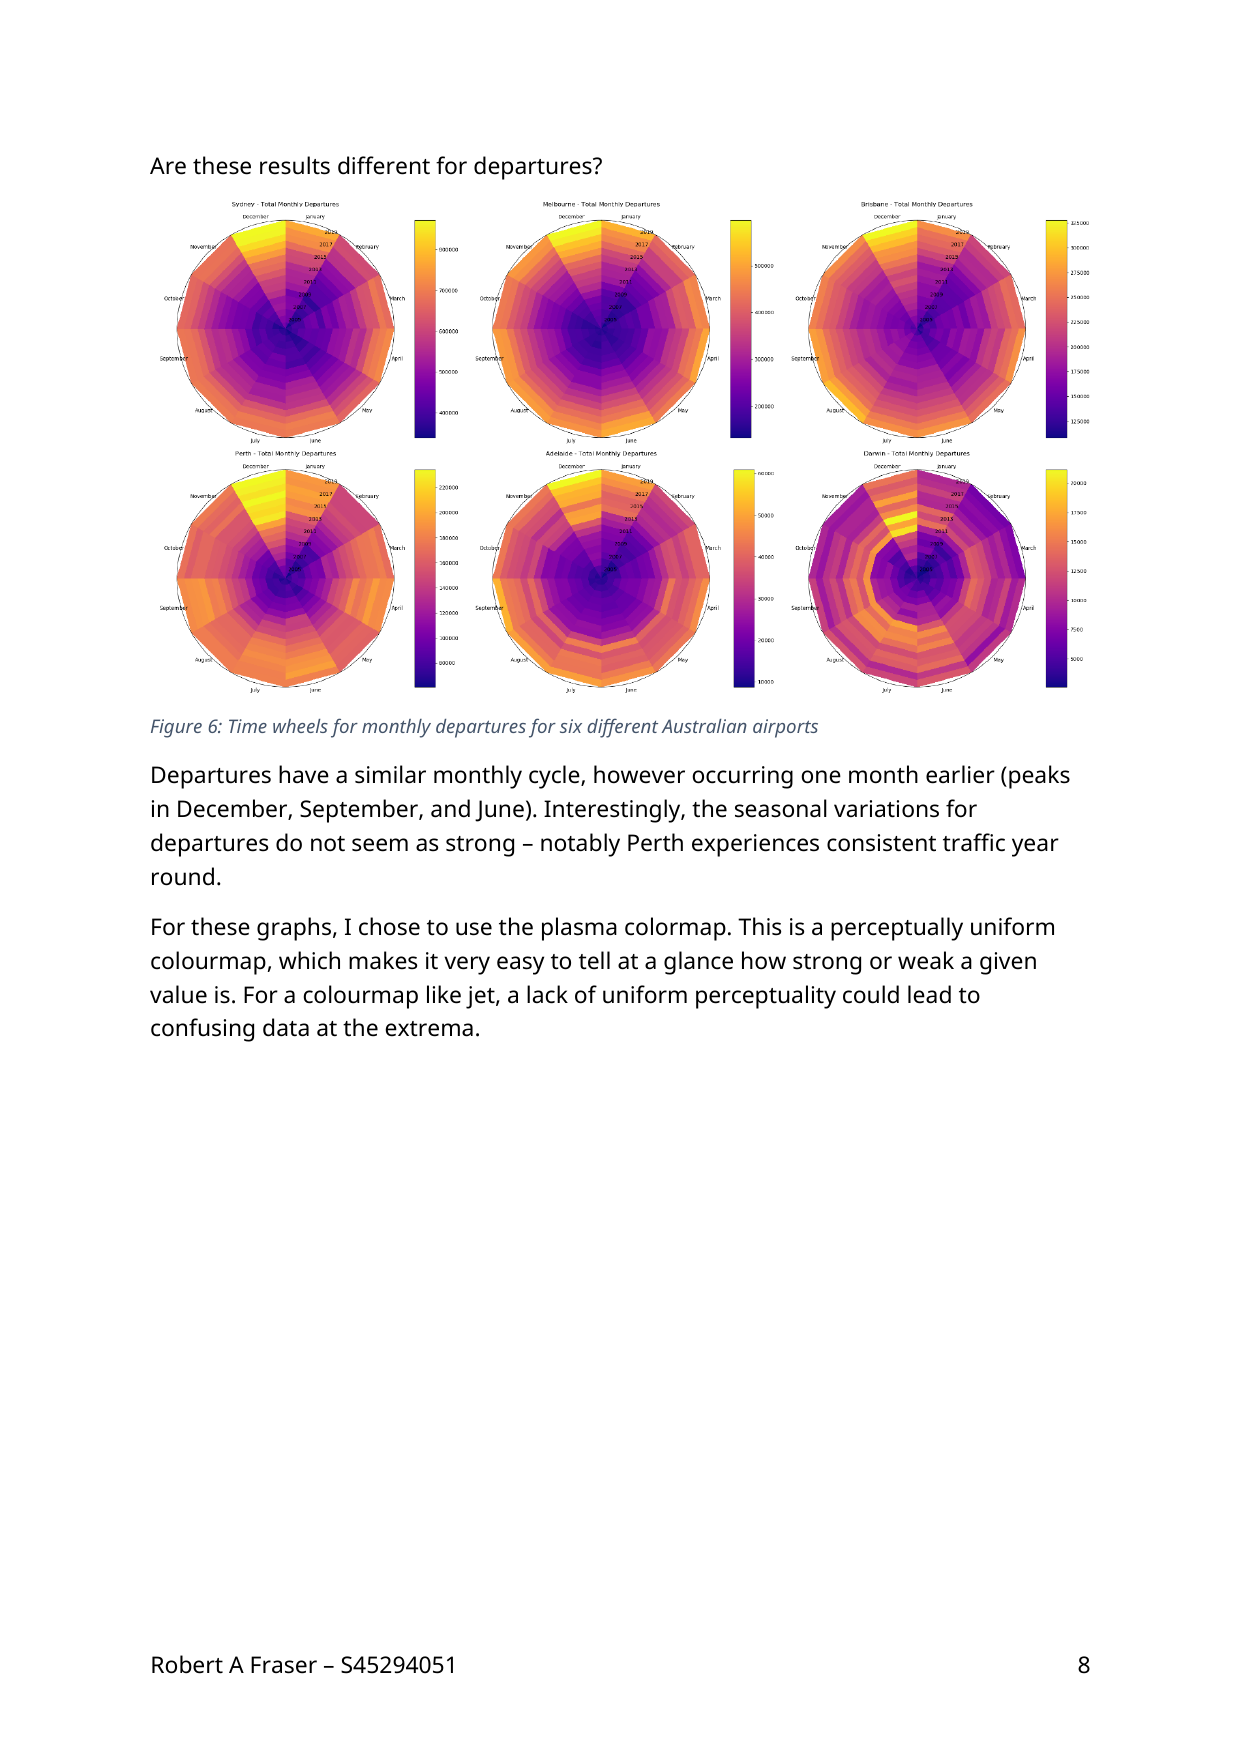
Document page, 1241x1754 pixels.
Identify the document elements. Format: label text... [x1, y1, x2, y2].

text For these graphs, I chose to use the plasma colormap. This is a perceptually uniform colourmap, which makes it very easy to tell at a glance how strong or weak a given value is. For a colourmap like jet, a lack of uniform perceptuality could lead to confusing data at the extrema. [150, 911, 1090, 1043]
text Departures have a similar monthly cycle, however occurring one month earlier (peaks in December, September, and June). Interestingly, the seasonal variations for departures do not seem as strong – notably Perth experiences consistent traffic year round. [150, 759, 1090, 892]
text Are these results different for departures? [150, 150, 1090, 181]
text Figure 6: Time wheels for monthly departures for six different Australian airports [150, 713, 1090, 738]
picture [150, 200, 1091, 694]
